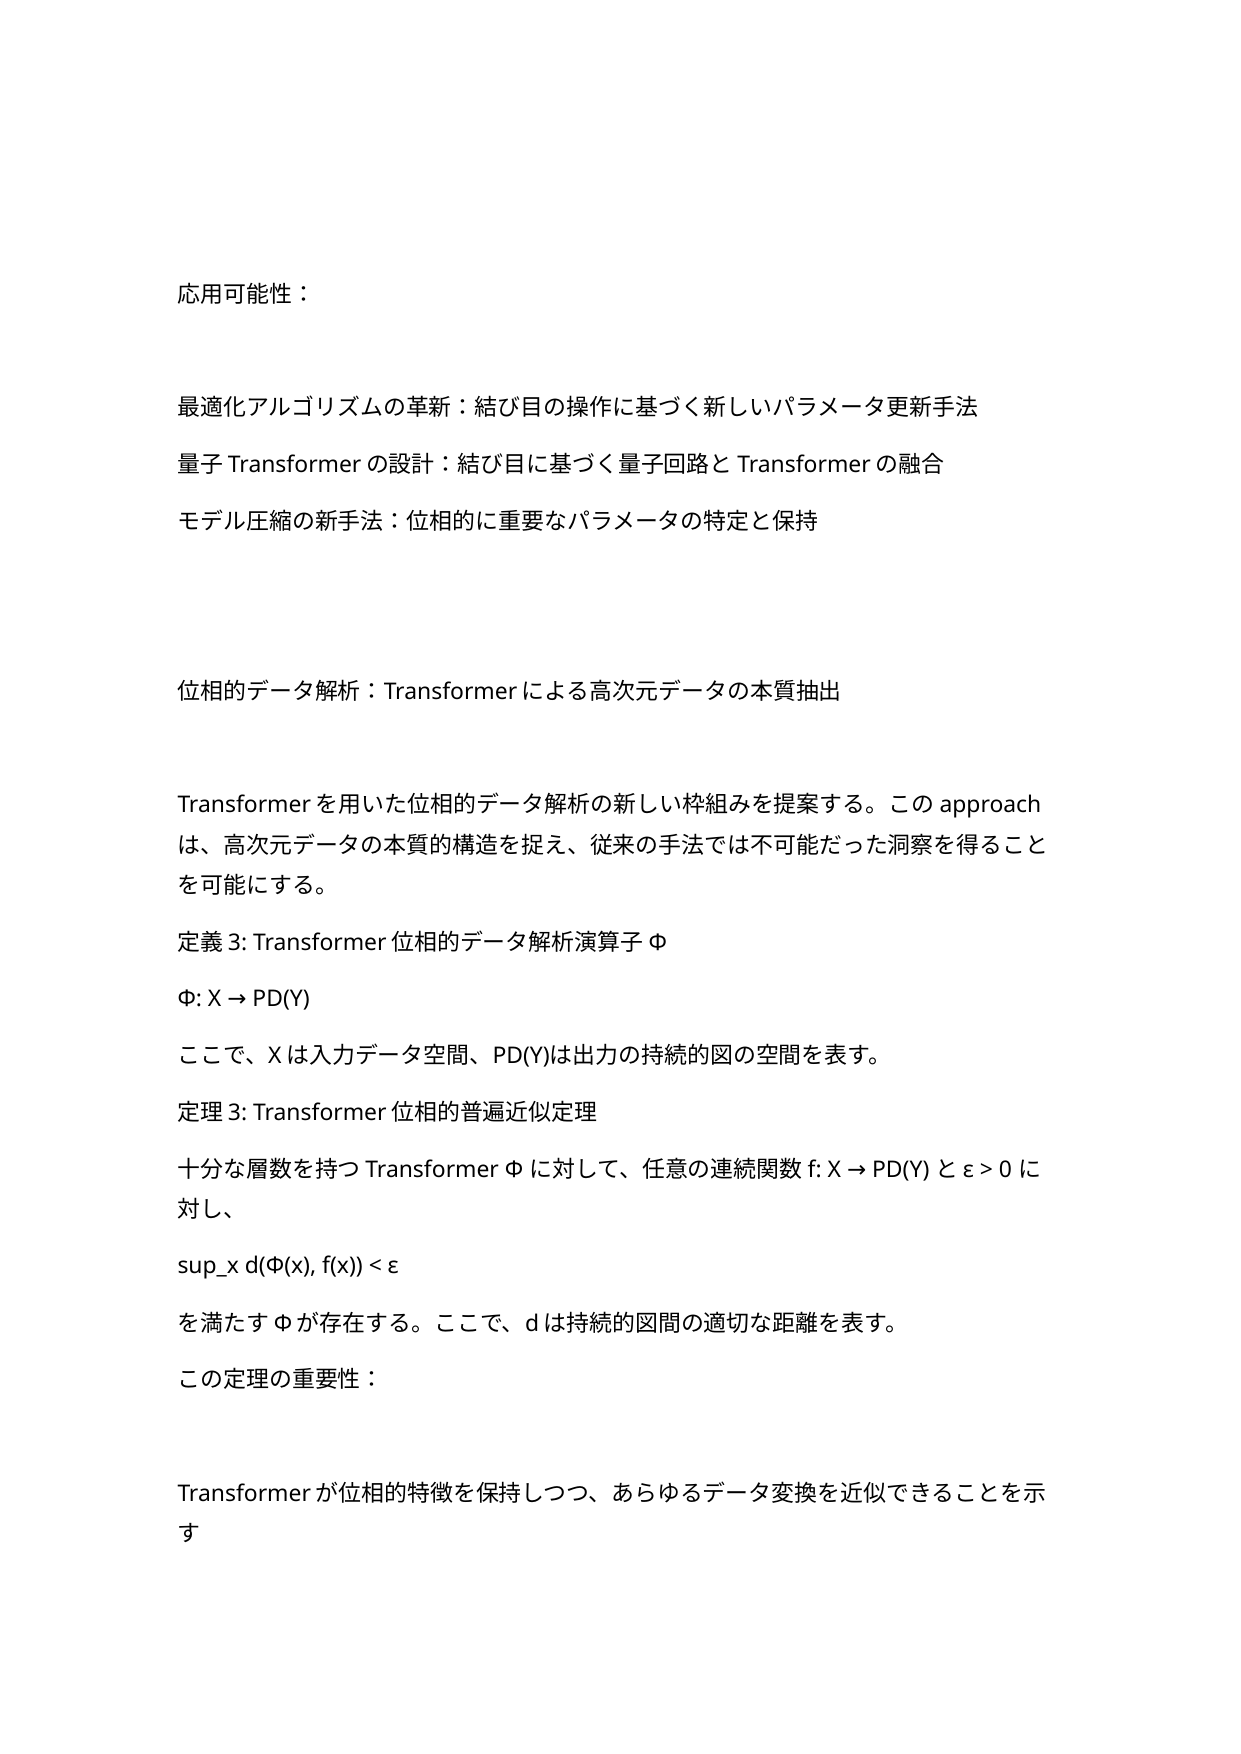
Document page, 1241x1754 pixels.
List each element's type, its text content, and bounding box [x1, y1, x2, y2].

text ここで、Xは入力データ空間、PD(Y)は出力の持続的図の空間を表す。 [177, 1035, 1063, 1072]
text 定義3: Transformer位相的データ解析演算子 Φ [177, 922, 1063, 959]
text 応用可能性： [177, 273, 1063, 311]
text モデル圧縮の新手法：位相的に重要なパラメータの特定と保持 [177, 500, 1063, 538]
text を満たすΦが存在する。ここで、dは持続的図間の適切な距離を表す。 [177, 1302, 1063, 1340]
text 定理3: Transformer位相的普遍近似定理 [177, 1092, 1063, 1129]
text Φ: X → PD(Y) [177, 978, 1063, 1016]
text 位相的データ解析：Transformerによる高次元データの本質抽出 [177, 671, 1063, 708]
text 量子Transformerの設計：結び目に基づく量子回路とTransformerの融合 [177, 444, 1063, 481]
text sup_x d(Φ(x), f(x)) < ε [177, 1246, 1063, 1283]
text 最適化アルゴリズムの革新：結び目の操作に基づく新しいパラメータ更新手法 [177, 387, 1063, 424]
text 十分な層数を持つTransformer Φ に対して、任意の連続関数 f: X → PD(Y) とε > 0 に対し、 [177, 1148, 1063, 1226]
text この定理の重要性： [177, 1359, 1063, 1397]
text Transformerを用いた位相的データ解析の新しい枠組みを提案する。この approach は、高次元データの本質的構造を捉え、従来の手法では不可能だった洞察を得ることを可能にする。 [177, 784, 1063, 902]
text Transformerが位相的特徴を保持しつつ、あらゆるデータ変換を近似できることを示す [177, 1473, 1063, 1551]
